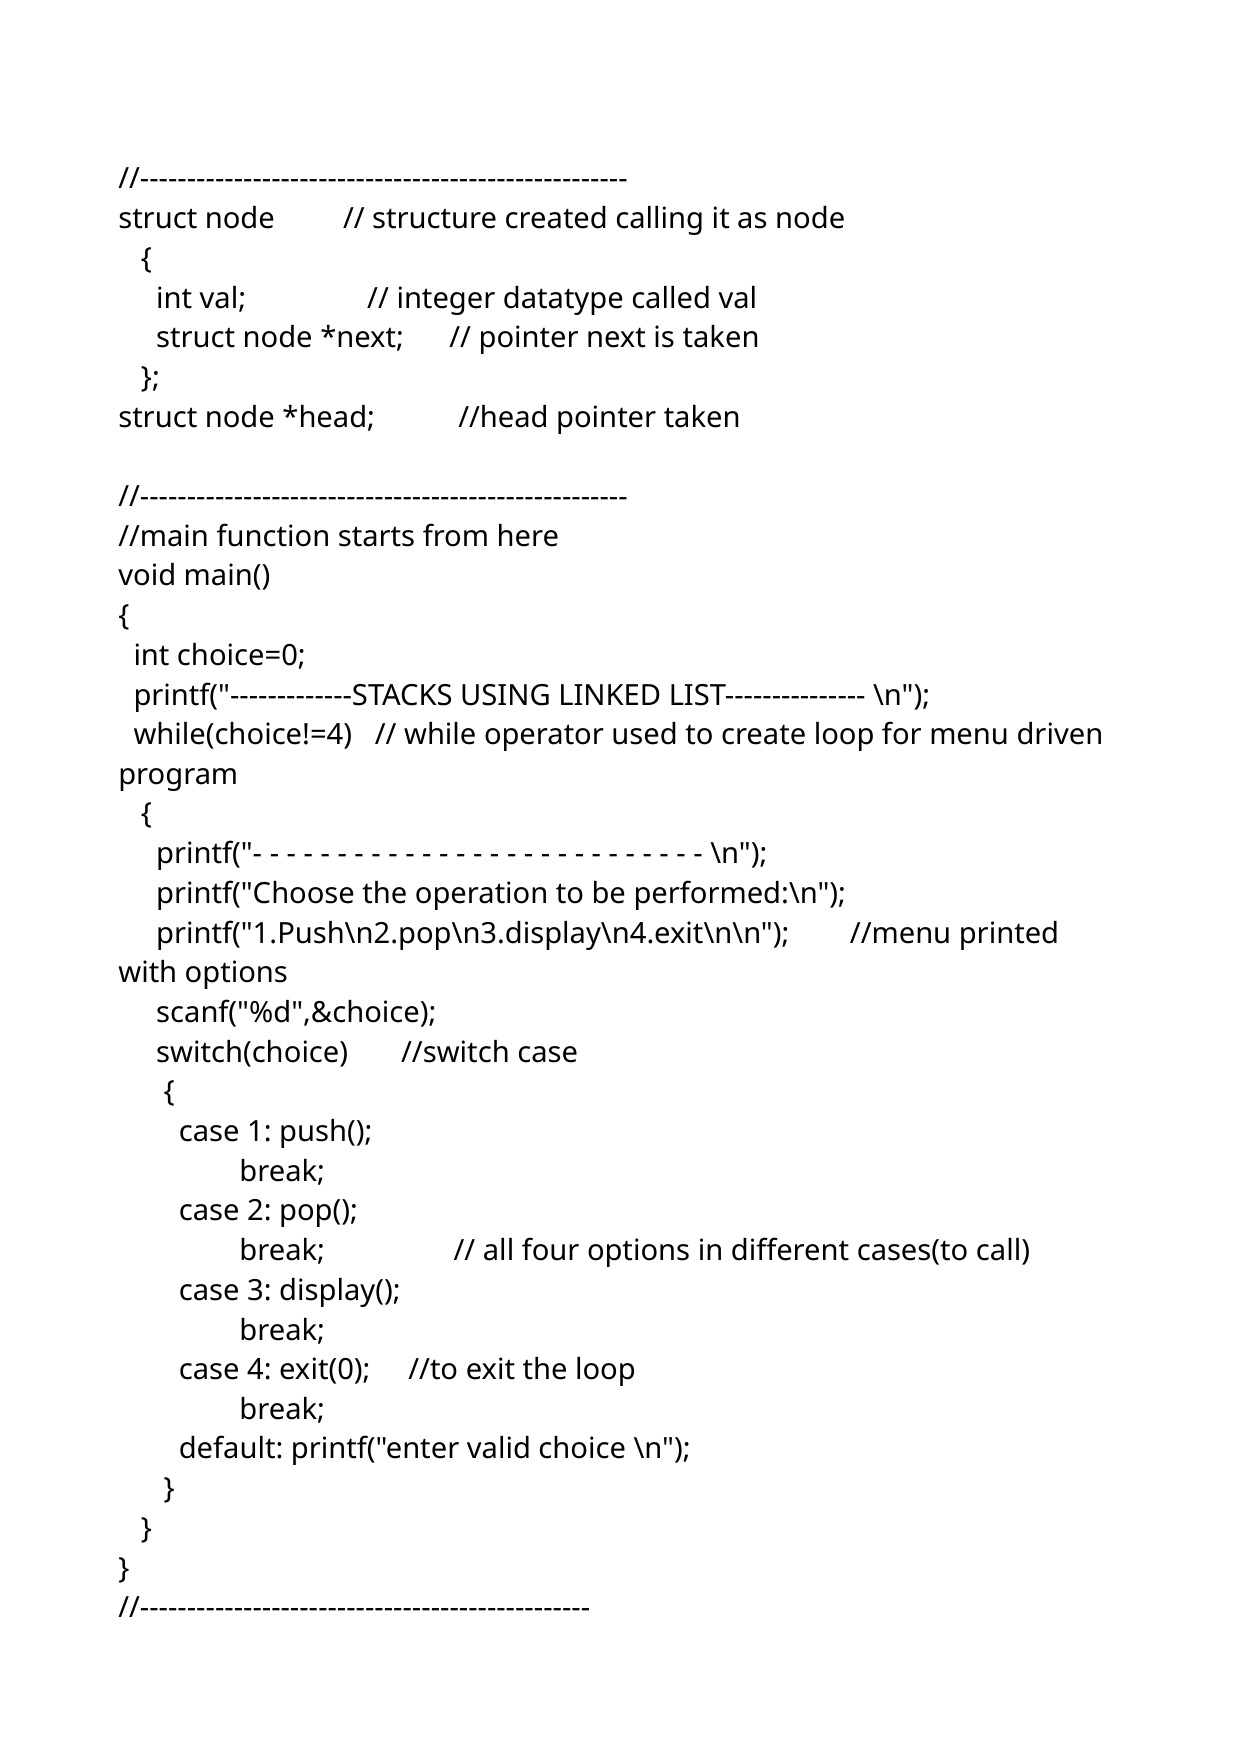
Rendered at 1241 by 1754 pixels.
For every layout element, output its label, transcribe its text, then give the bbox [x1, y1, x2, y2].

text } [118, 1547, 1122, 1587]
text case 2: pop(); [118, 1190, 1122, 1229]
text struct node // structure created calling it as node [118, 197, 1122, 237]
text }; [118, 356, 1122, 396]
text printf("1.Push\n2.pop\n3.display\n4.exit\n\n"); //menu printed with options [118, 912, 1122, 991]
text struct node *next; // pointer next is taken [118, 317, 1122, 356]
text int choice=0; [118, 634, 1122, 674]
text break; [118, 1388, 1122, 1428]
text case 3: display(); [118, 1269, 1122, 1309]
text printf("-------------STACKS USING LINKED LIST--------------- \n"); [118, 674, 1122, 713]
text scanf("%d",&choice); [118, 991, 1122, 1031]
text { [118, 793, 1122, 832]
text //main function starts from here [118, 515, 1122, 555]
text default: printf("enter valid choice \n"); [118, 1428, 1122, 1467]
text //---------------------------------------------------- [118, 158, 1122, 197]
text void main() [118, 555, 1122, 594]
text { [118, 237, 1122, 277]
text //------------------------------------------------ [118, 1587, 1122, 1626]
text case 4: exit(0); //to exit the loop [118, 1348, 1122, 1388]
text switch(choice) //switch case [118, 1031, 1122, 1071]
text while(choice!=4) // while operator used to create loop for menu driven program [118, 713, 1122, 793]
text } [118, 1507, 1122, 1547]
text printf("Choose the operation to be performed:\n"); [118, 872, 1122, 912]
text { [118, 594, 1122, 634]
text int val; // integer datatype called val [118, 277, 1122, 317]
text break; // all four options in different cases(to call) [118, 1229, 1122, 1269]
text { [118, 1071, 1122, 1110]
text break; [118, 1150, 1122, 1190]
text struct node *head; //head pointer taken [118, 396, 1122, 436]
text //---------------------------------------------------- [118, 475, 1122, 515]
text } [118, 1467, 1122, 1507]
text break; [118, 1309, 1122, 1348]
text printf("- - - - - - - - - - - - - - - - - - - - - - - - - - - \n"); [118, 832, 1122, 872]
text case 1: push(); [118, 1110, 1122, 1150]
